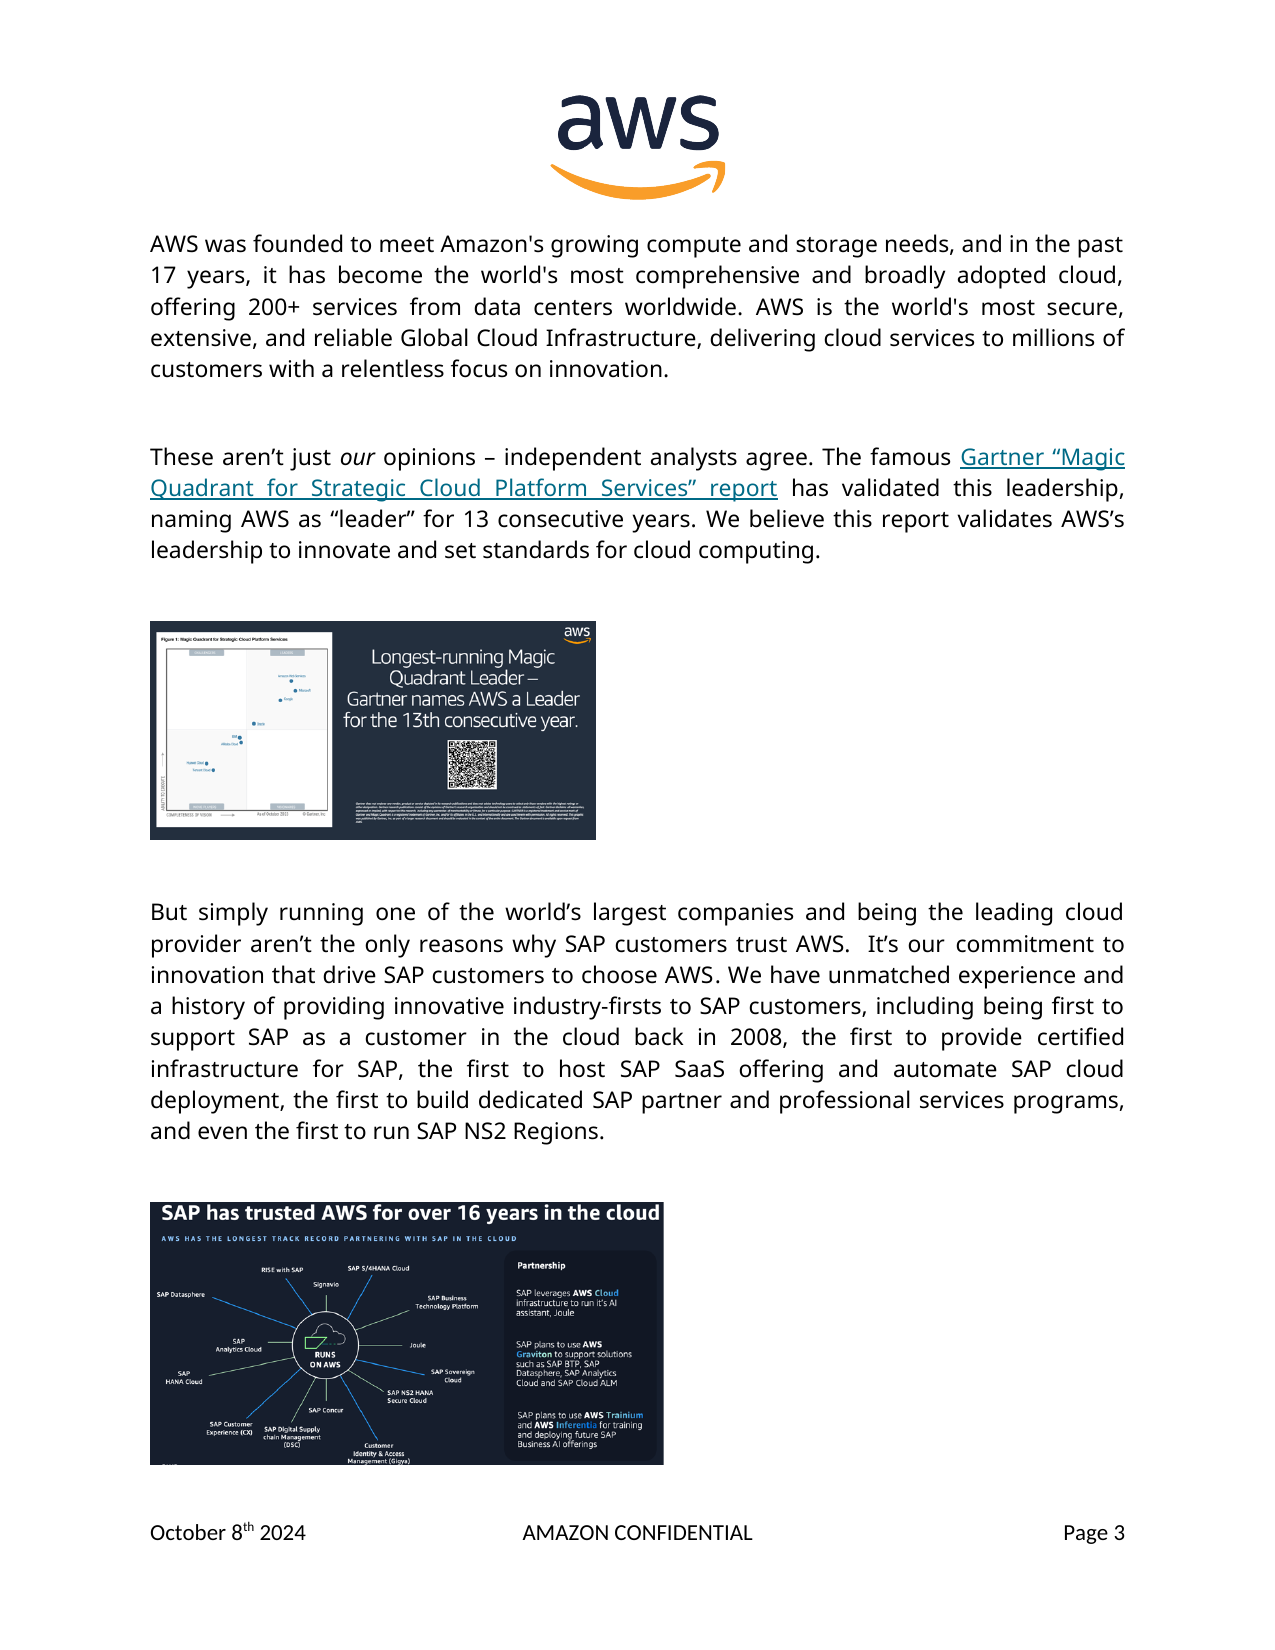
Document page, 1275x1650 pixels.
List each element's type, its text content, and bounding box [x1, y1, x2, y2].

text But simply running one of the world’s largest companies and being the leading cloud provider aren’t the only reasons why SAP customers trust AWS. It’s our commitment to innovation that drive SAP customers to choose AWS. We have unmatched experience and a history of providing innovative industry-firsts to SAP customers, including being first to support SAP as a customer in the cloud back in 2008, the first to provide certified infrastructure for SAP, the first to host SAP SaaS offering and automate SAP cloud deployment, the first to build dedicated SAP partner and professional services programs, and even the first to run SAP NS2 Regions. [150, 896, 1125, 1146]
picture [150, 1202, 664, 1465]
picture [150, 621, 596, 840]
text These aren’t just our opinions – independent analysts agree. The famous Gartner “Magic Quadrant for Strategic Cloud Platform Services” report has validated this leadership, naming AWS as “leader” for 13 consecutive years. We believe this report validates AWS’s leadership to innovate and set standards for cloud computing. [150, 441, 1125, 566]
picture [550, 95, 725, 200]
text AWS was founded to meet Amazon's growing compute and storage needs, and in the past 17 years, it has become the world's most comprehensive and broadly adopted cloud, offering 200+ services from data centers worldwide. AWS is the world's most secure, extensive, and reliable Global Cloud Infrastructure, delivering cloud services to millions of customers with a relentless focus on innovation. [150, 228, 1125, 384]
